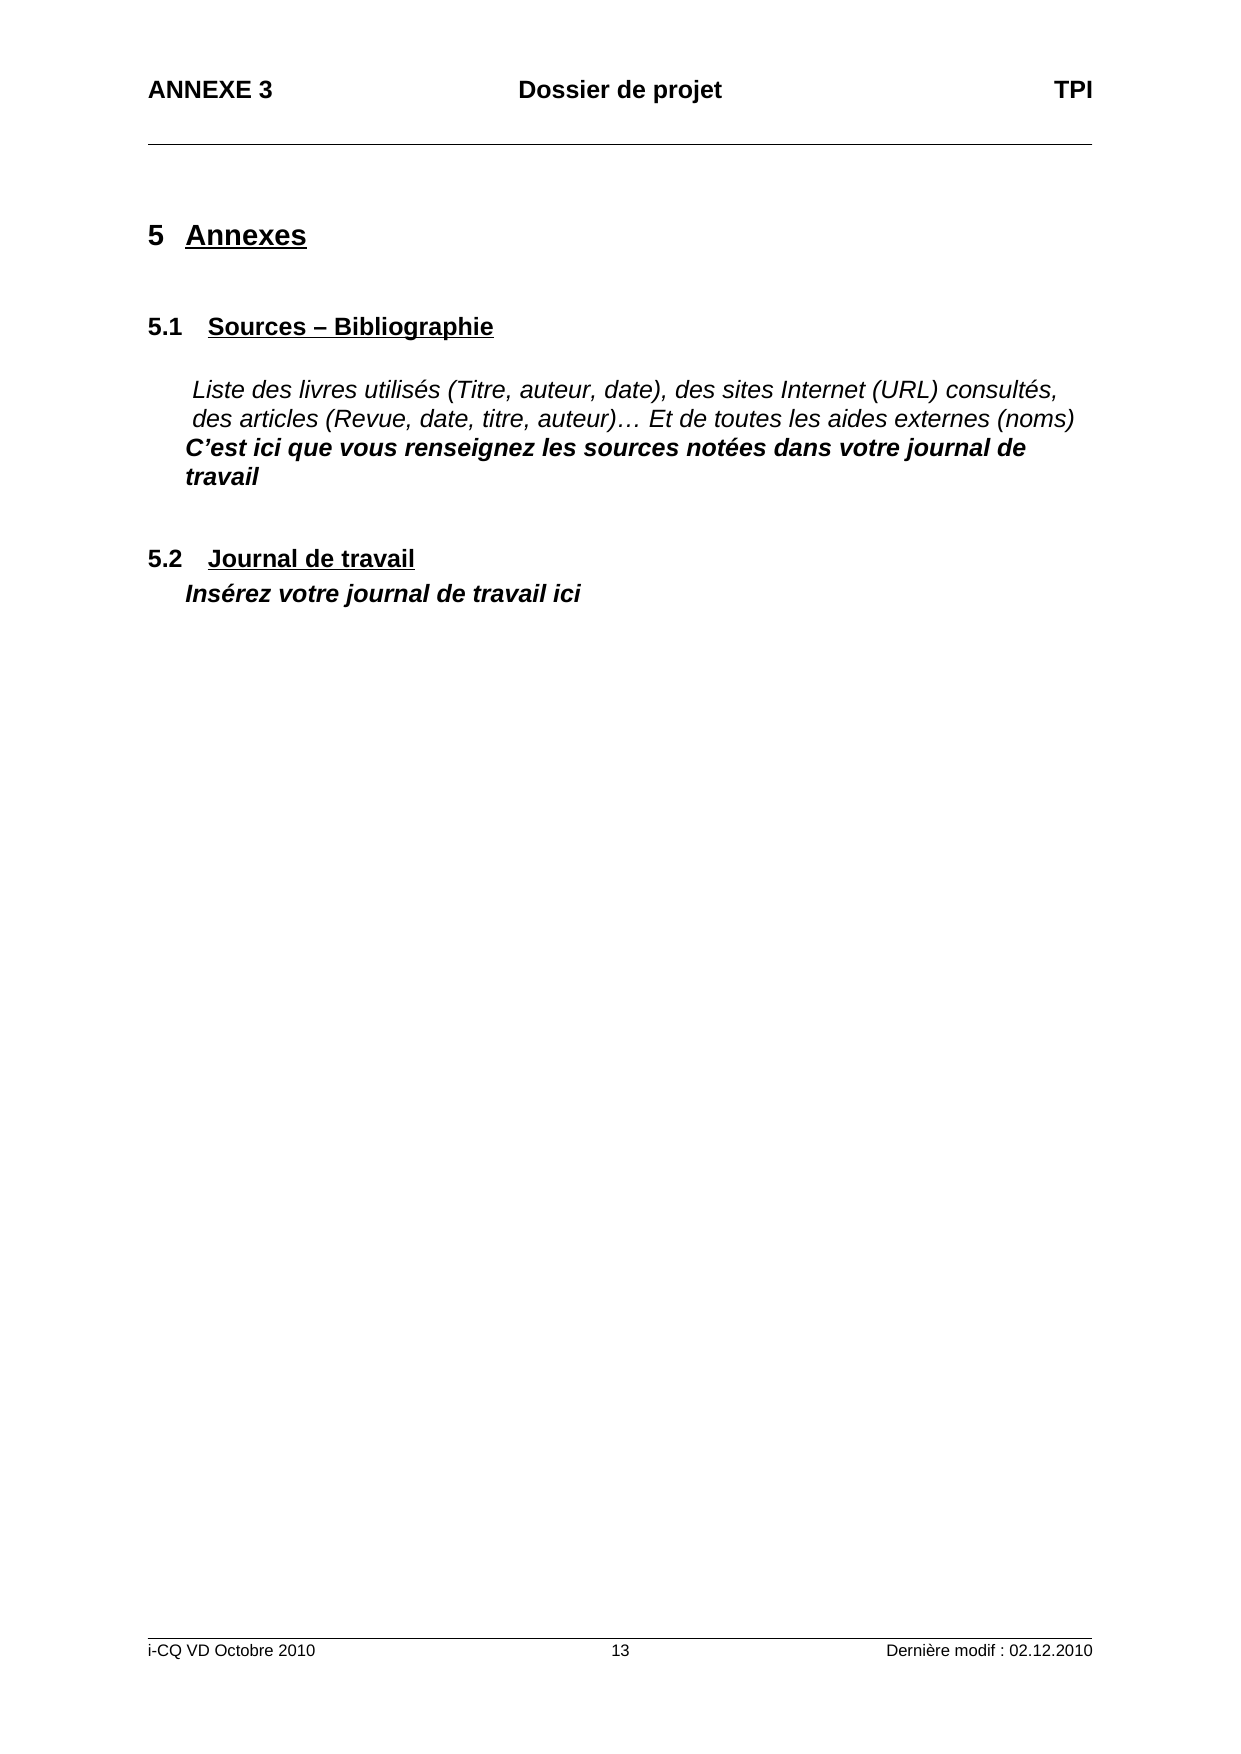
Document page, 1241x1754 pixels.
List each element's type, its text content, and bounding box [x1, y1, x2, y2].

subtitle Annexes [148, 218, 1092, 252]
text Liste des livres utilisés (Titre, auteur, date), des sites Internet (URL) consultés, des articles (Revue, date, titre, auteur)… Et de toutes les aides externes (noms) [192, 376, 1092, 433]
list C’est ici que vous renseignez les sources notées dans votre journal de travail [185, 433, 1092, 491]
list Insérez votre journal de travail ici [185, 579, 1092, 608]
subtitle Sources – Bibliographie [148, 312, 1092, 341]
subtitle Journal de travail [148, 544, 1092, 573]
